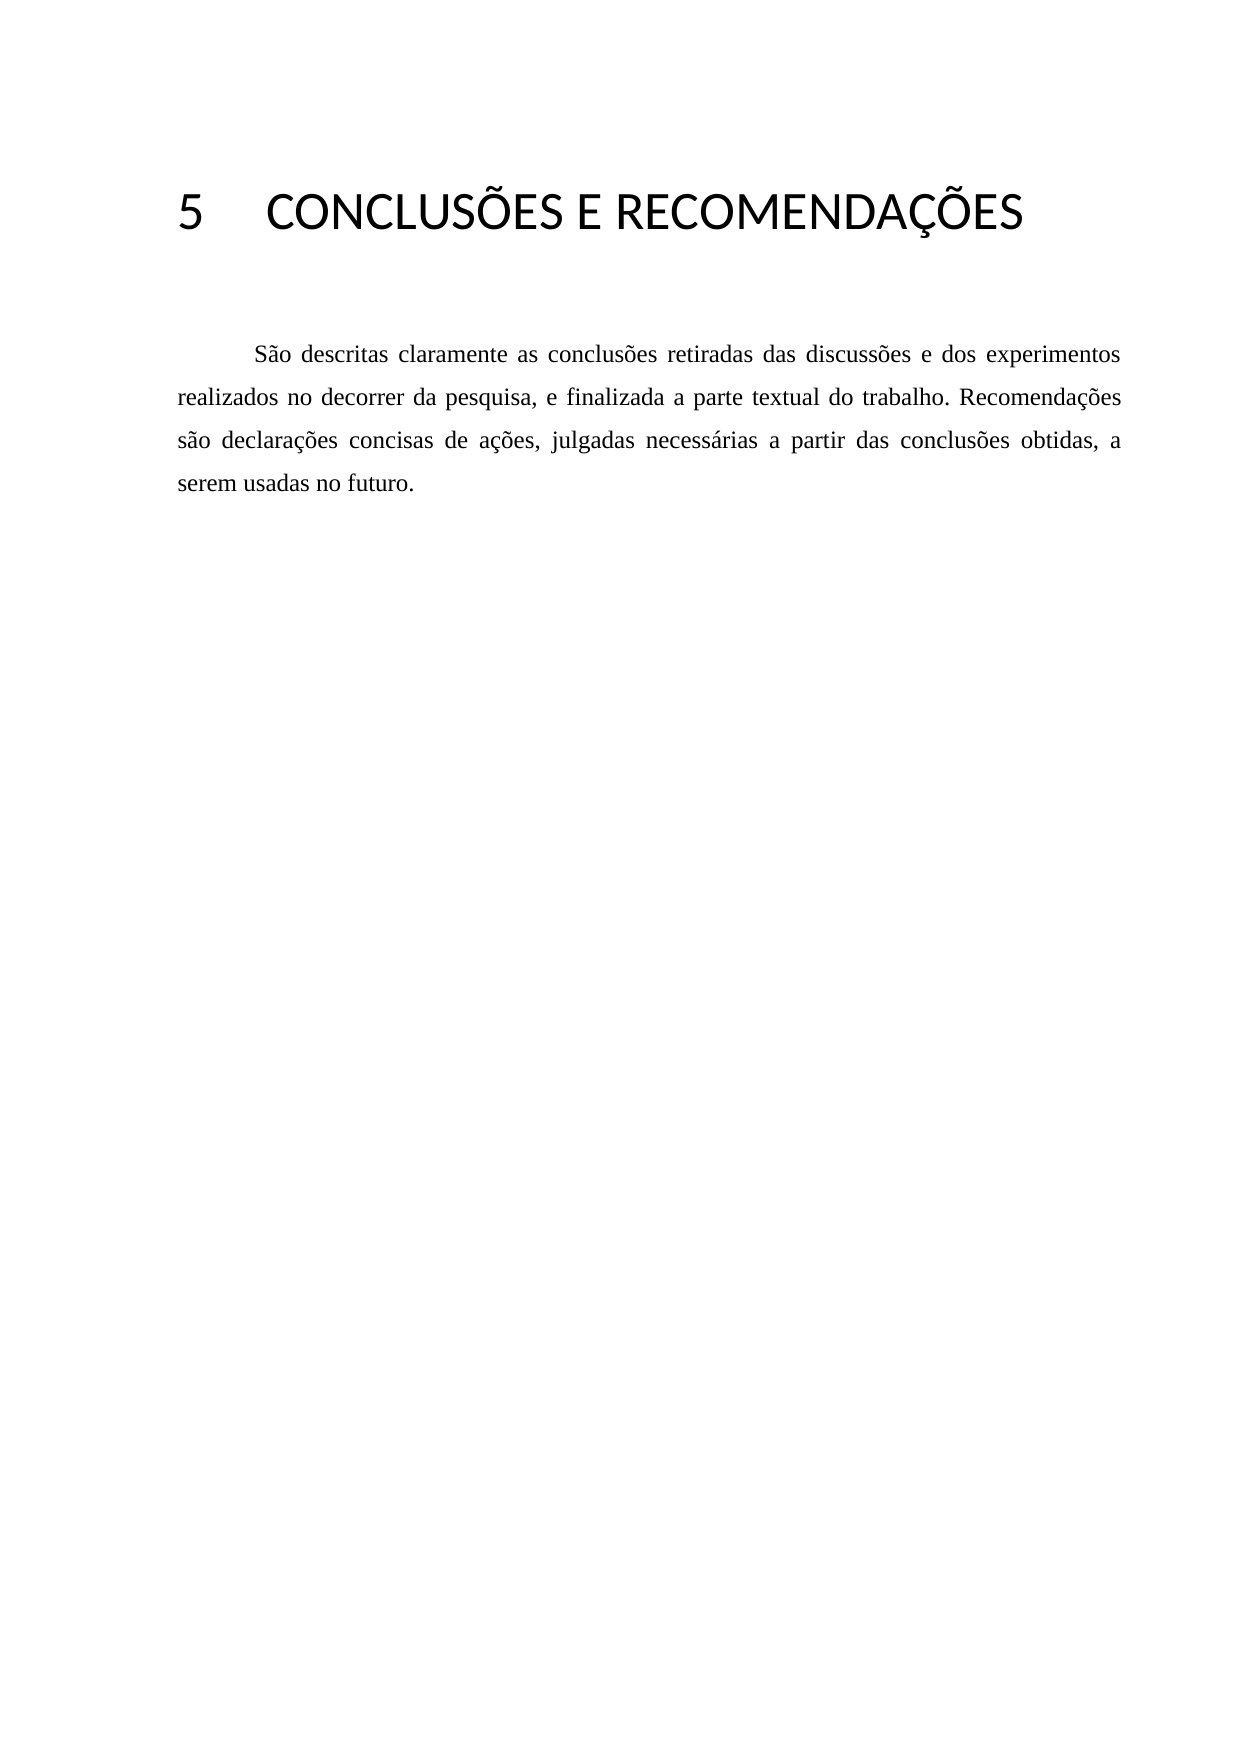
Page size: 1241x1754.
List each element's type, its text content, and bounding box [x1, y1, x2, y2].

subtitle Conclusões e Recomendações [177, 177, 1122, 243]
text São descritas claramente as conclusões retiradas das discussões e dos experimentos realizados no decorrer da pesquisa, e finalizada a parte textual do trabalho. Recomendações são declarações concisas de ações, julgadas necessárias a partir das conclusões obtidas, a serem usadas no futuro. [177, 339, 1122, 497]
